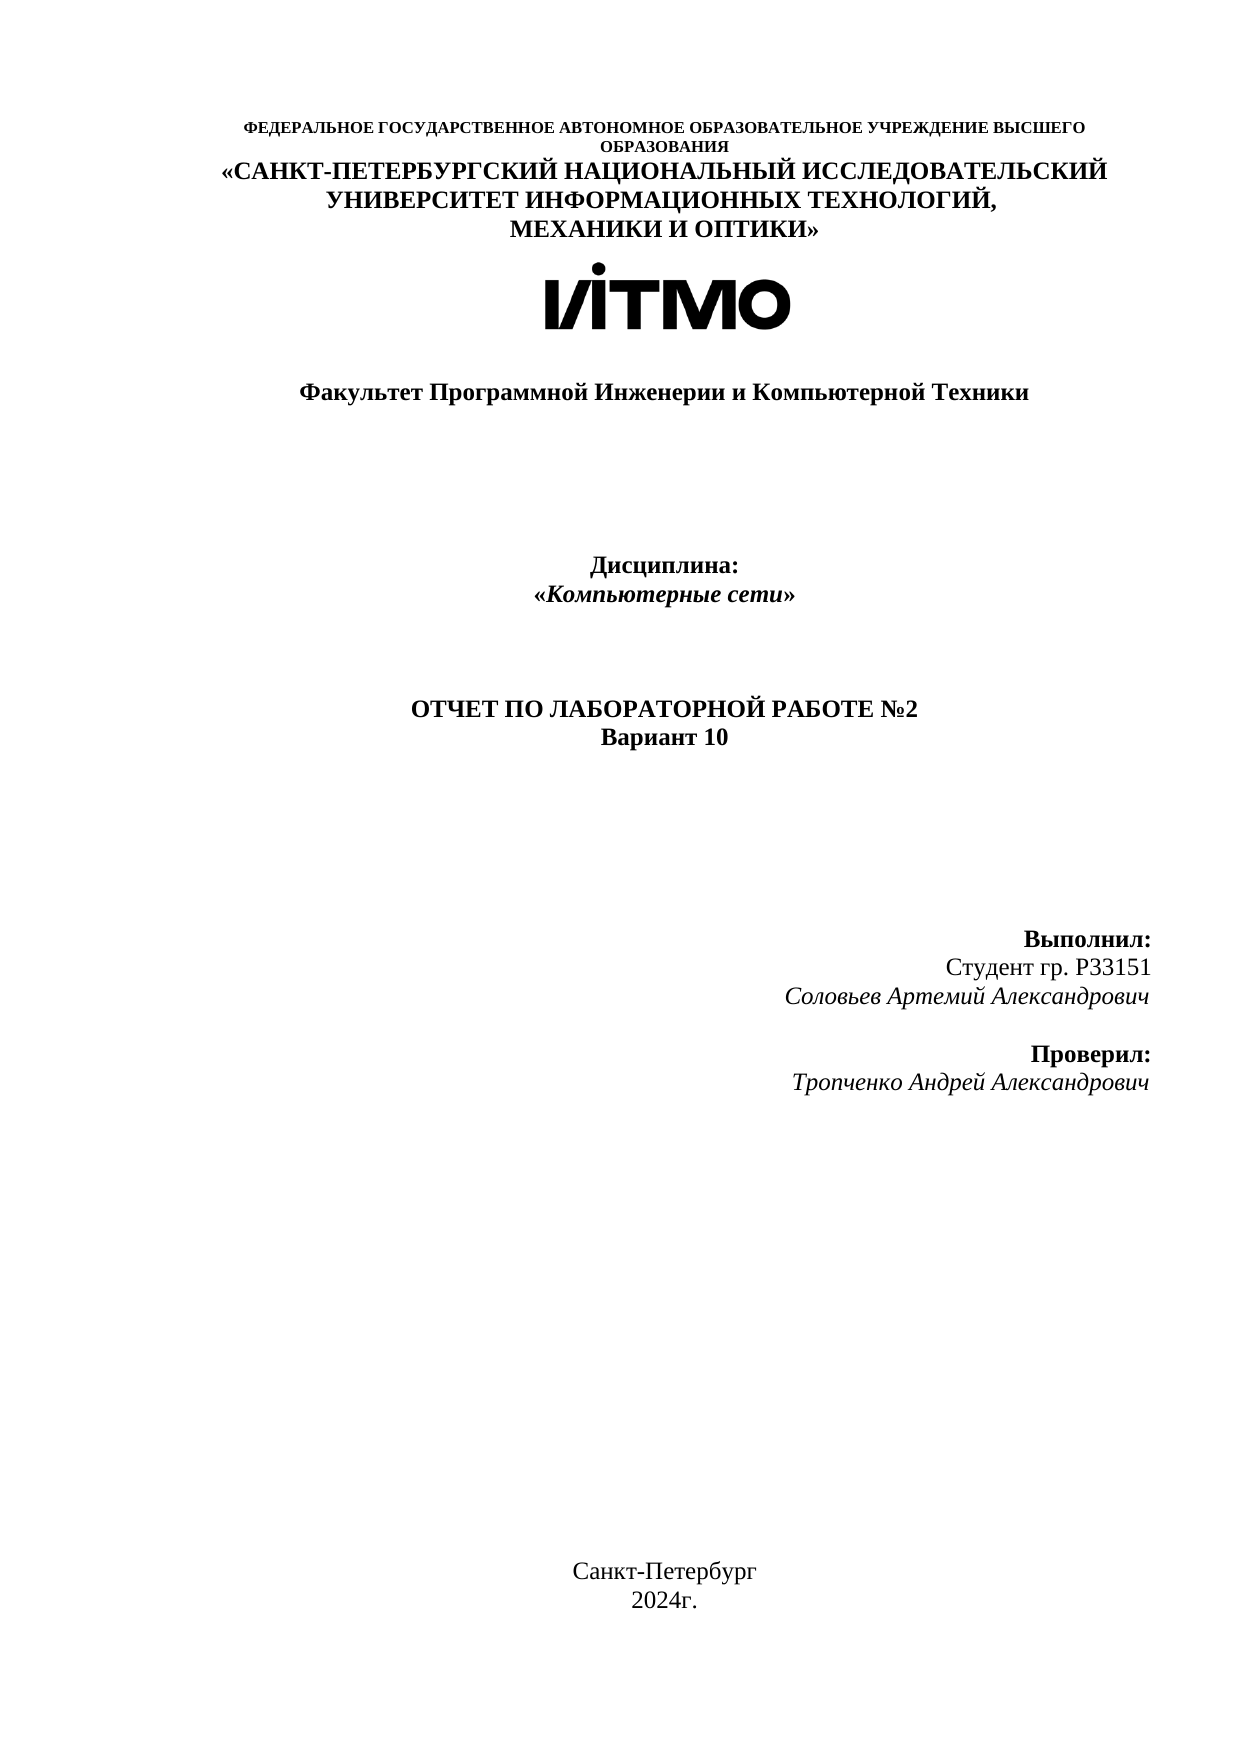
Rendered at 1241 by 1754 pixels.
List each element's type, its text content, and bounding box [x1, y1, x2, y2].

text Студент гр. P33151 Соловьев Артемий Александрович [177, 952, 1152, 1010]
text ОТЧЕТ ПО ЛАБОРАТОРНОЙ РАБОТЕ №2 [177, 694, 1152, 722]
text ФЕДЕРАЛЬНОЕ ГОСУДАРСТВЕННОЕ АВТОНОМНОЕ ОБРАЗОВАТЕЛЬНОЕ УЧРЕЖДЕНИЕ ВЫСШЕГО ОБРАЗОВАНИЯ [177, 118, 1152, 156]
picture [533, 242, 802, 349]
text Санкт-Петербург [177, 1556, 1152, 1585]
text Вариант 10 [177, 722, 1152, 751]
text Выполнил: [177, 924, 1152, 952]
text 2024г. [177, 1585, 1152, 1614]
text Дисциплина: [177, 550, 1152, 579]
text Тропченко Андрей Александрович [177, 1067, 1152, 1096]
text Факультет Программной Инженерии и Компьютерной Техники [177, 377, 1152, 406]
text «Компьютерные сети» [177, 579, 1152, 607]
text «САНКТ-ПЕТЕРБУРГСКИЙ НАЦИОНАЛЬНЫЙ ИССЛЕДОВАТЕЛЬСКИЙ УНИВЕРСИТЕТ ИНФОРМАЦИОННЫХ ТЕХНОЛОГИЙ, МЕХАНИКИ И ОПТИКИ» [177, 156, 1152, 243]
text Проверил: [177, 1039, 1152, 1067]
